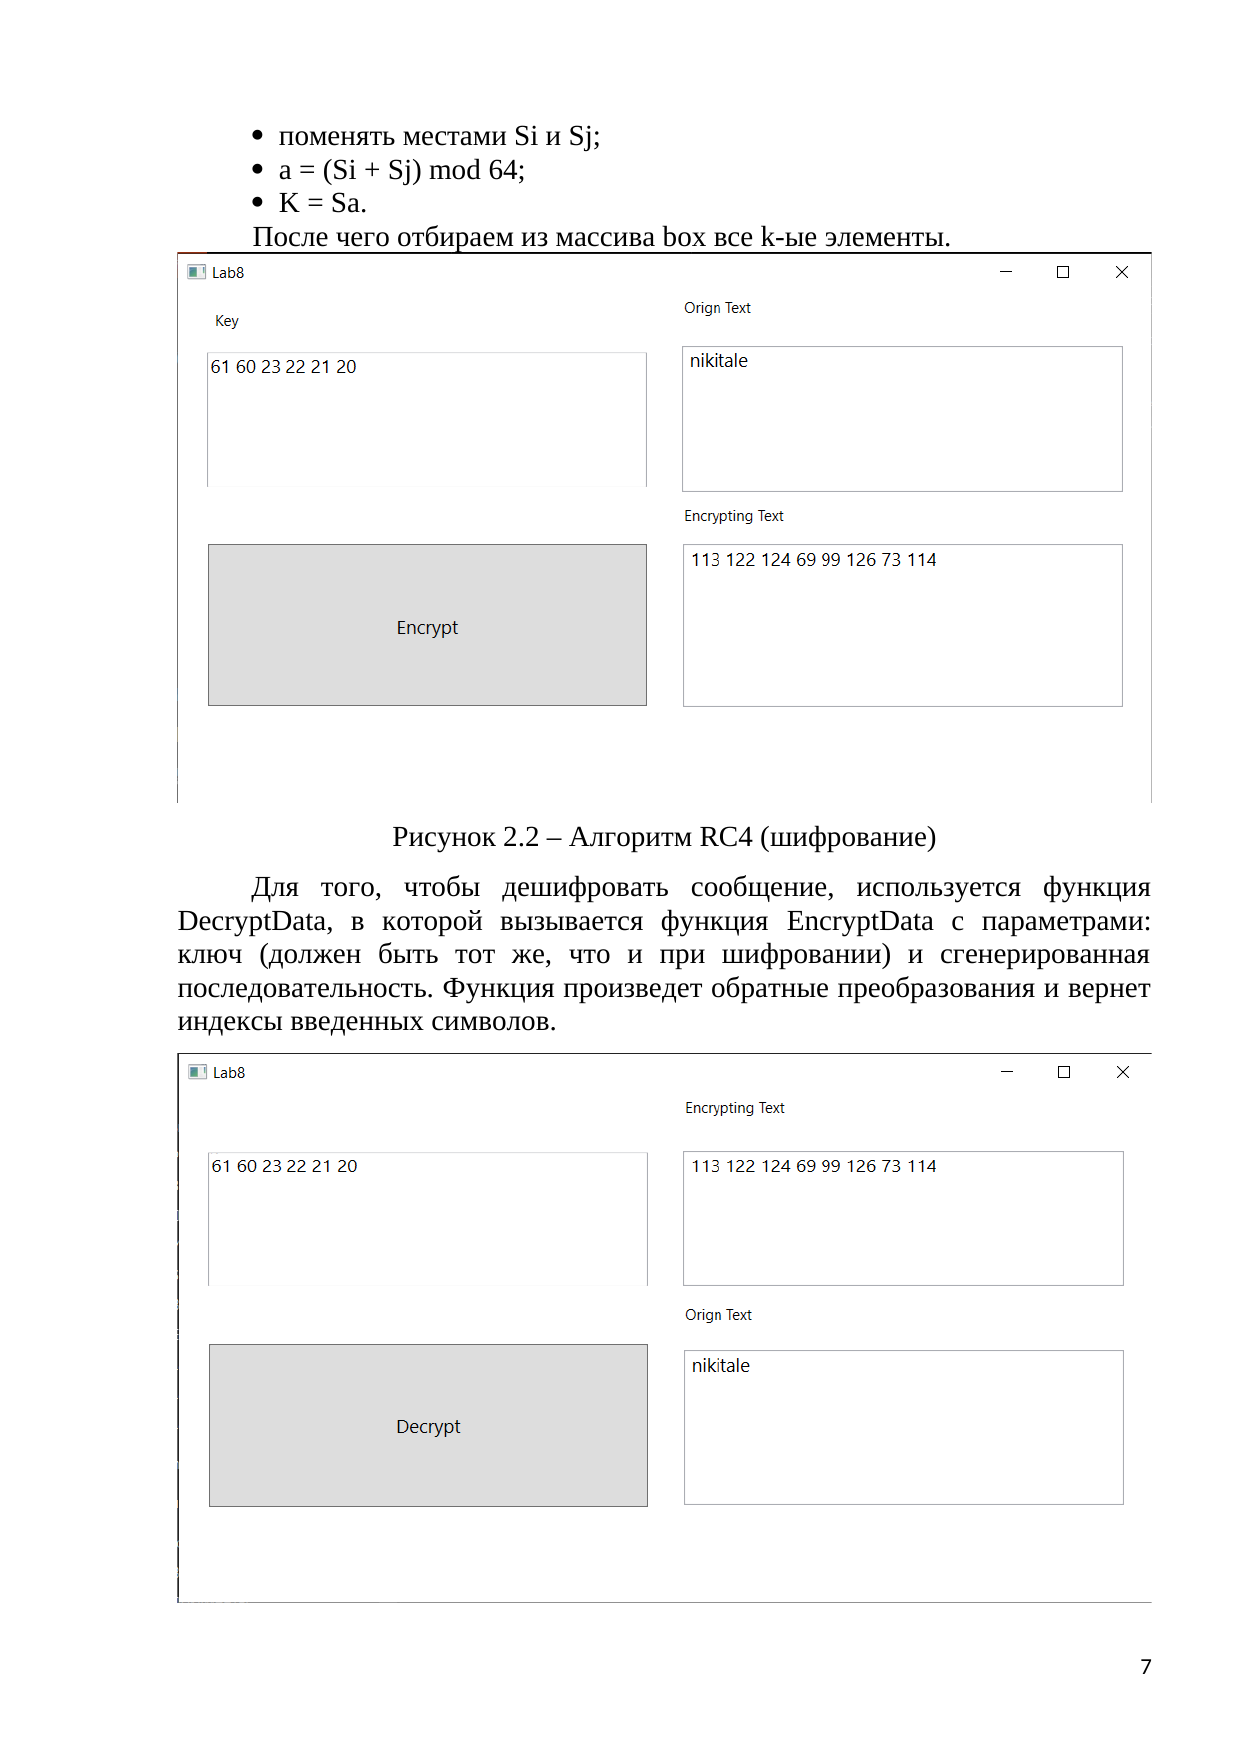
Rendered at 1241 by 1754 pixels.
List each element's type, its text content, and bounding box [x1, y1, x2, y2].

text Для того, чтобы дешифровать сообщение, используется функция DecryptData, в которой вызывается функция EncryptData с параметрами: ключ (должен быть тот же, что и при шифровании) и сгенерированная последовательность. Функция произведет обратные преобразования и вернет индексы введенных символов. [177, 869, 1152, 1037]
picture [177, 252, 1152, 803]
list После чего отбираем из массива box все k-ые элементы. [252, 219, 1152, 252]
list K = Sa. [177, 185, 1152, 219]
text Рисунок 2.2 – Алгоритм RC4 (шифрование) [177, 819, 1152, 852]
picture [177, 1053, 1152, 1603]
list a = (Si + Sj) mod 64; [177, 152, 1152, 185]
list поменять местами Si и Sj; [177, 118, 1152, 152]
